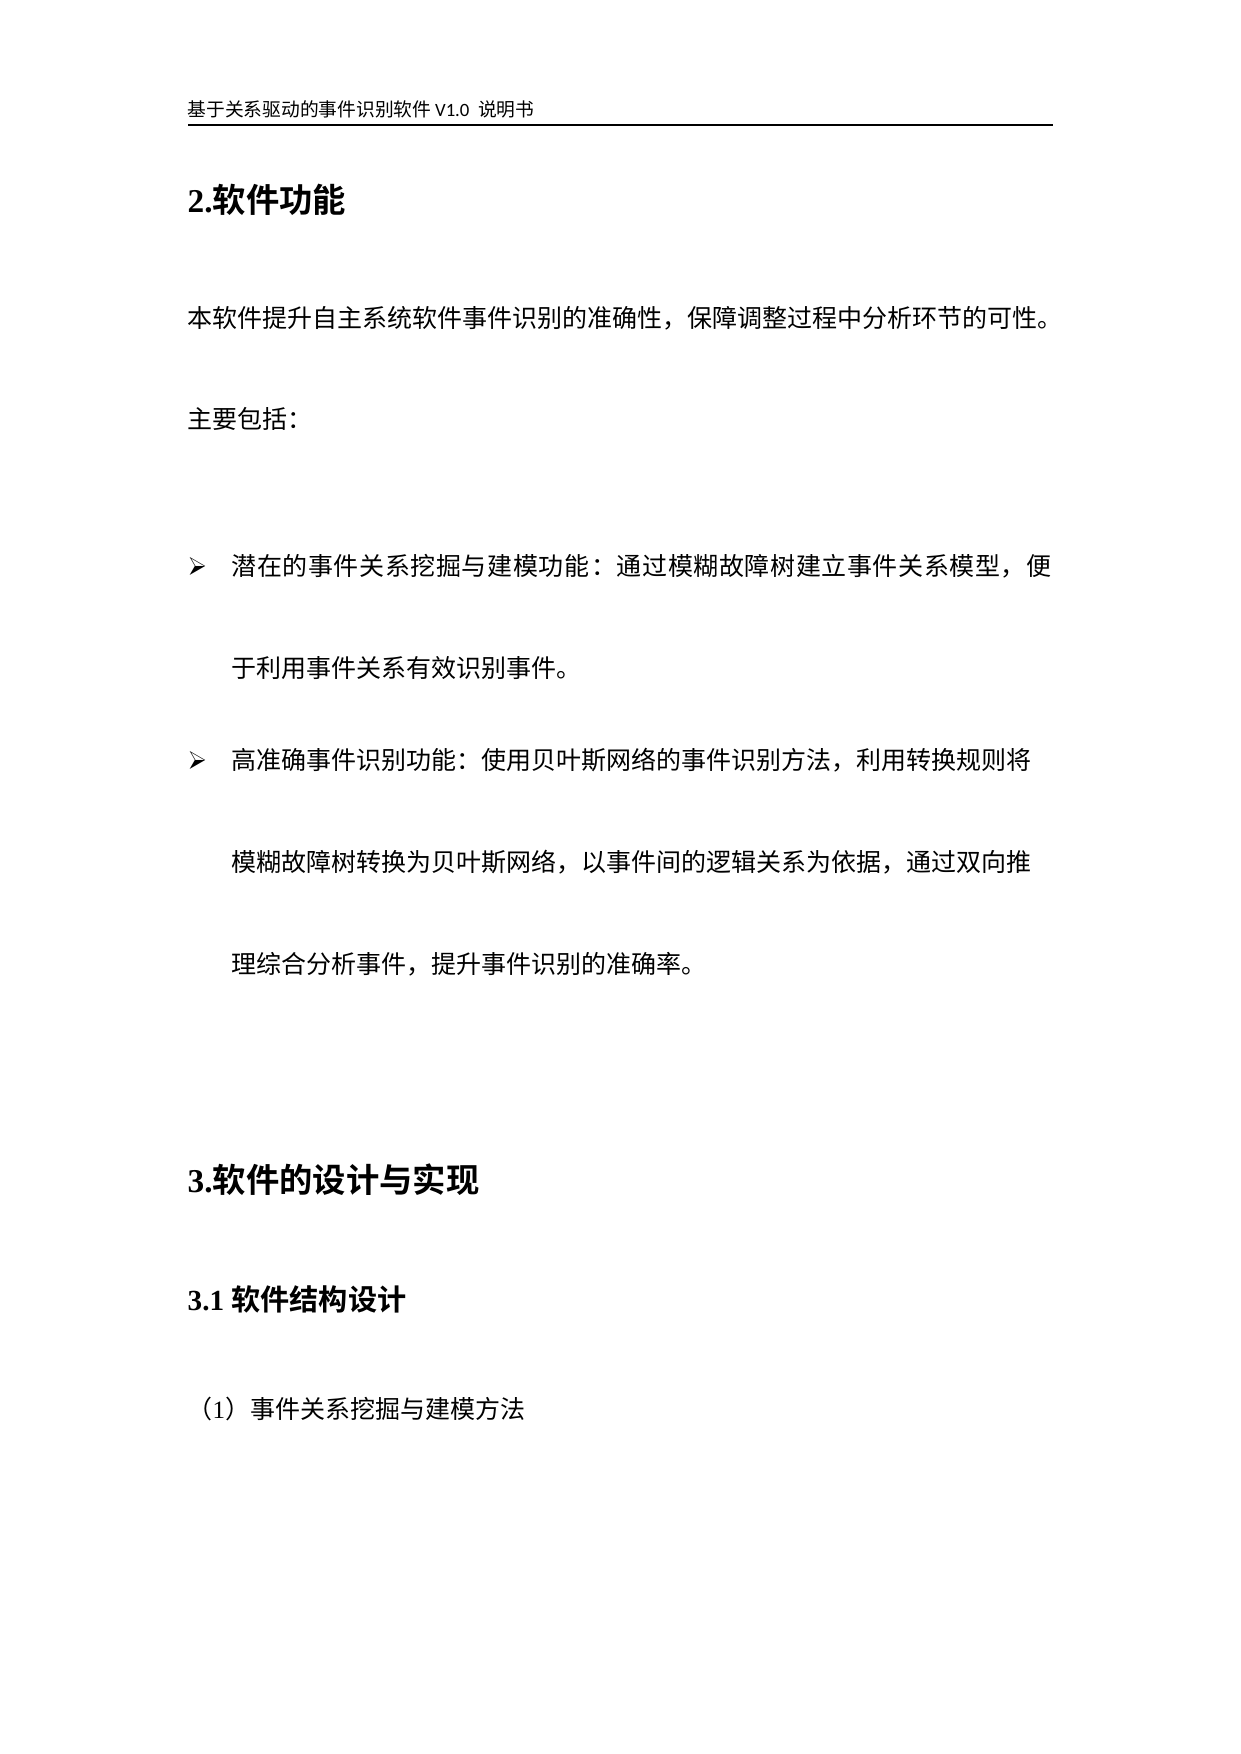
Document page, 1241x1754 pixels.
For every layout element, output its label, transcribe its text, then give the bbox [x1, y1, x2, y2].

subtitle 软件功能 [187, 164, 1053, 232]
subtitle 3.1 软件结构设计 [187, 1263, 1053, 1331]
text 本软件提升自主系统软件事件识别的准确性，保障调整过程中分析环节的可性。主要包括： [187, 283, 1053, 453]
subtitle 3.软件的设计与实现 [187, 1144, 1053, 1212]
list 高准确事件识别功能：使用贝叶斯网络的事件识别方法，利用转换规则将模糊故障树转换为贝叶斯网络，以事件间的逻辑关系为依据，通过双向推理综合分析事件，提升事件识别的准确率。 [187, 725, 1053, 996]
text （1）事件关系挖掘与建模方法 [187, 1373, 1053, 1441]
list 潜在的事件关系挖掘与建模功能：通过模糊故障树建立事件关系模型，便于利用事件关系有效识别事件。 [187, 531, 1053, 700]
